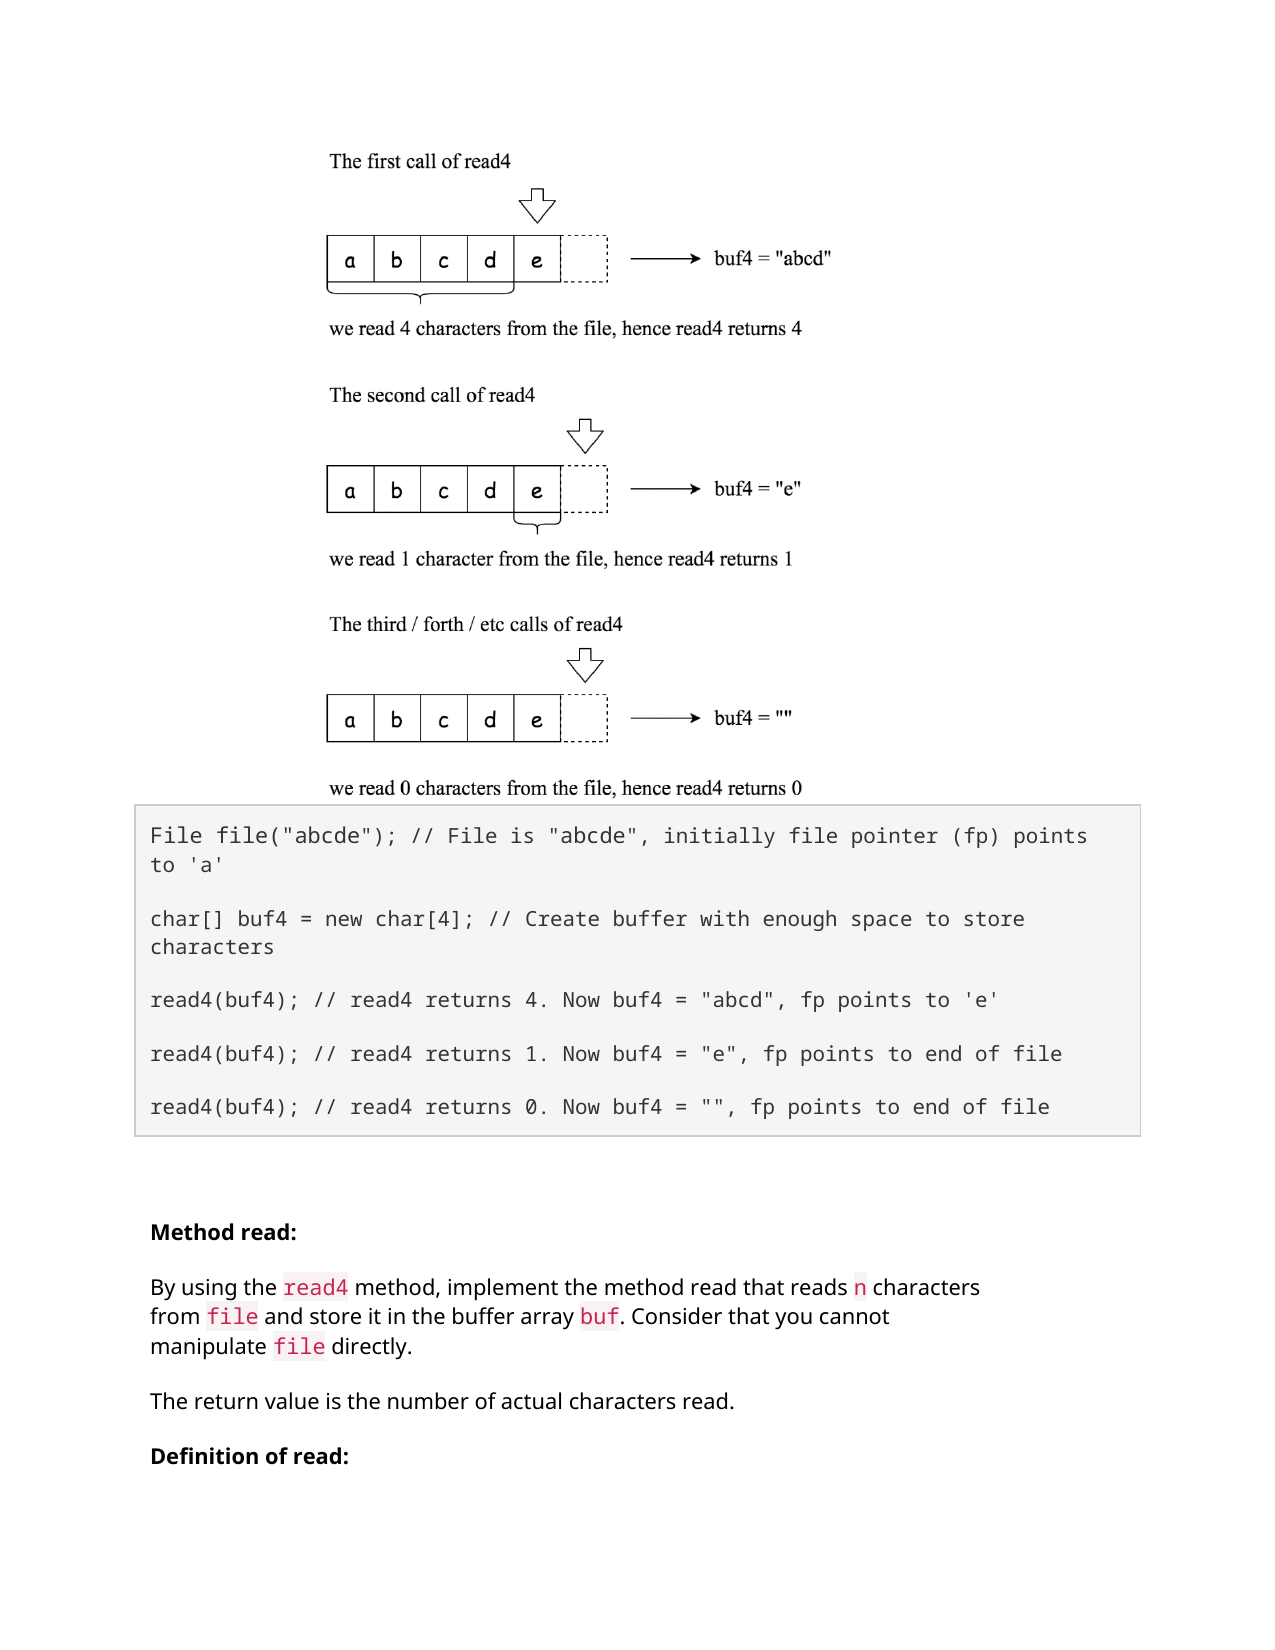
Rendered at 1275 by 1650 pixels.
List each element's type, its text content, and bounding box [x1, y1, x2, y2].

text read4(buf4); // read4 returns 4. Now buf4 = "abcd", fp points to 'e' [136, 969, 1140, 1014]
text read4(buf4); // read4 returns 0. Now buf4 = "", fp points to end of file [136, 1076, 1140, 1135]
picture [150, 150, 1125, 804]
text Definition of read: [150, 1441, 1125, 1471]
text By using the read4 method, implement the method read that reads n characters from file and store it in the buffer array buf. Consider that you cannot manipulate file directly. [150, 1272, 1125, 1361]
text read4(buf4); // read4 returns 1. Now buf4 = "e", fp points to end of file [136, 1023, 1140, 1067]
text File file("abcde"); // File is "abcde", initially file pointer (fp) points to 'a' [136, 806, 1140, 879]
text Method read: [150, 1217, 1125, 1247]
text char[] buf4 = new char[4]; // Create buffer with enough space to store characters [136, 887, 1140, 961]
text The return value is the number of actual characters read. [150, 1386, 1125, 1416]
